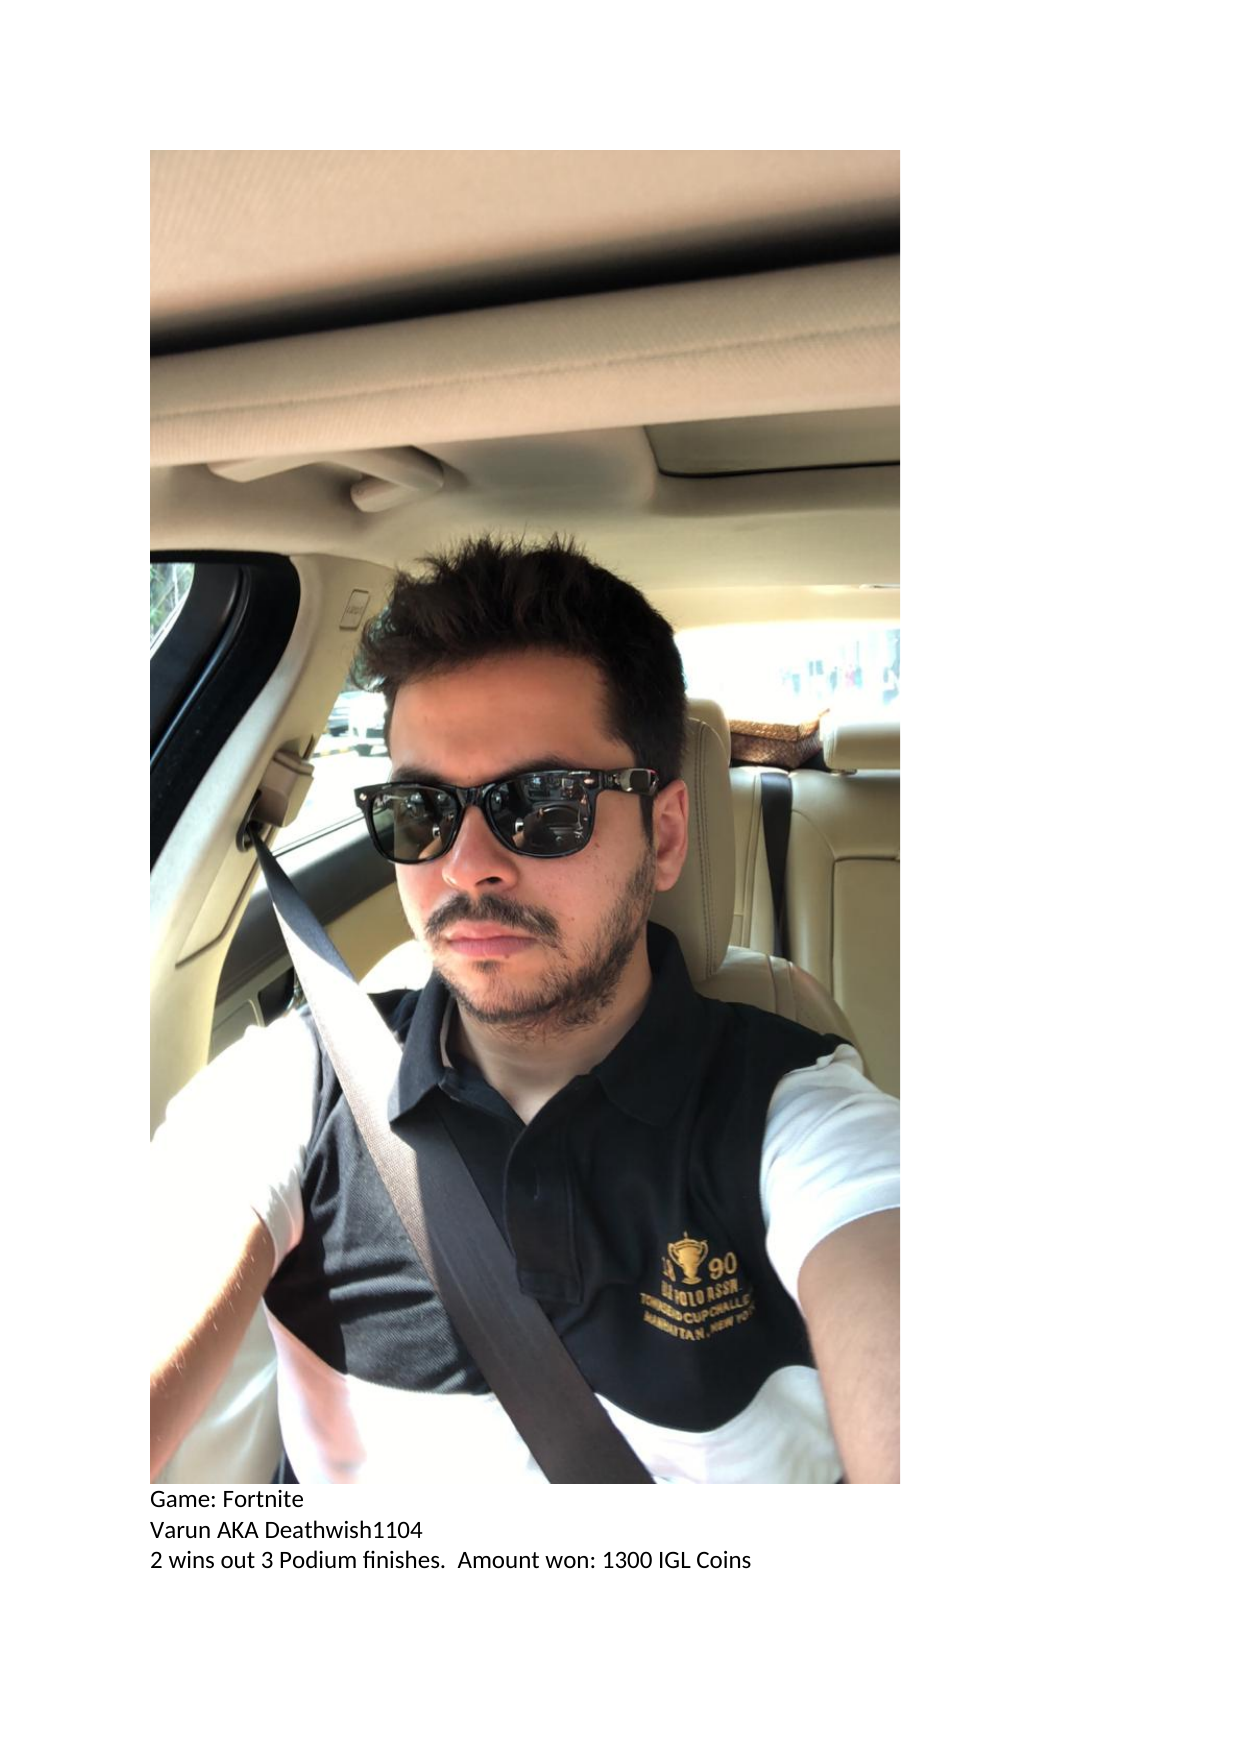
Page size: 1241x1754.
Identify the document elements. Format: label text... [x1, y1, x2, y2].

text 2 wins out 3 Podium finishes. Amount won: 1300 IGL Coins [150, 1544, 1090, 1575]
text Varun AKA Deathwish1104 [150, 1514, 1090, 1544]
picture [150, 150, 901, 1484]
text Game: Fortnite [150, 1483, 1090, 1514]
